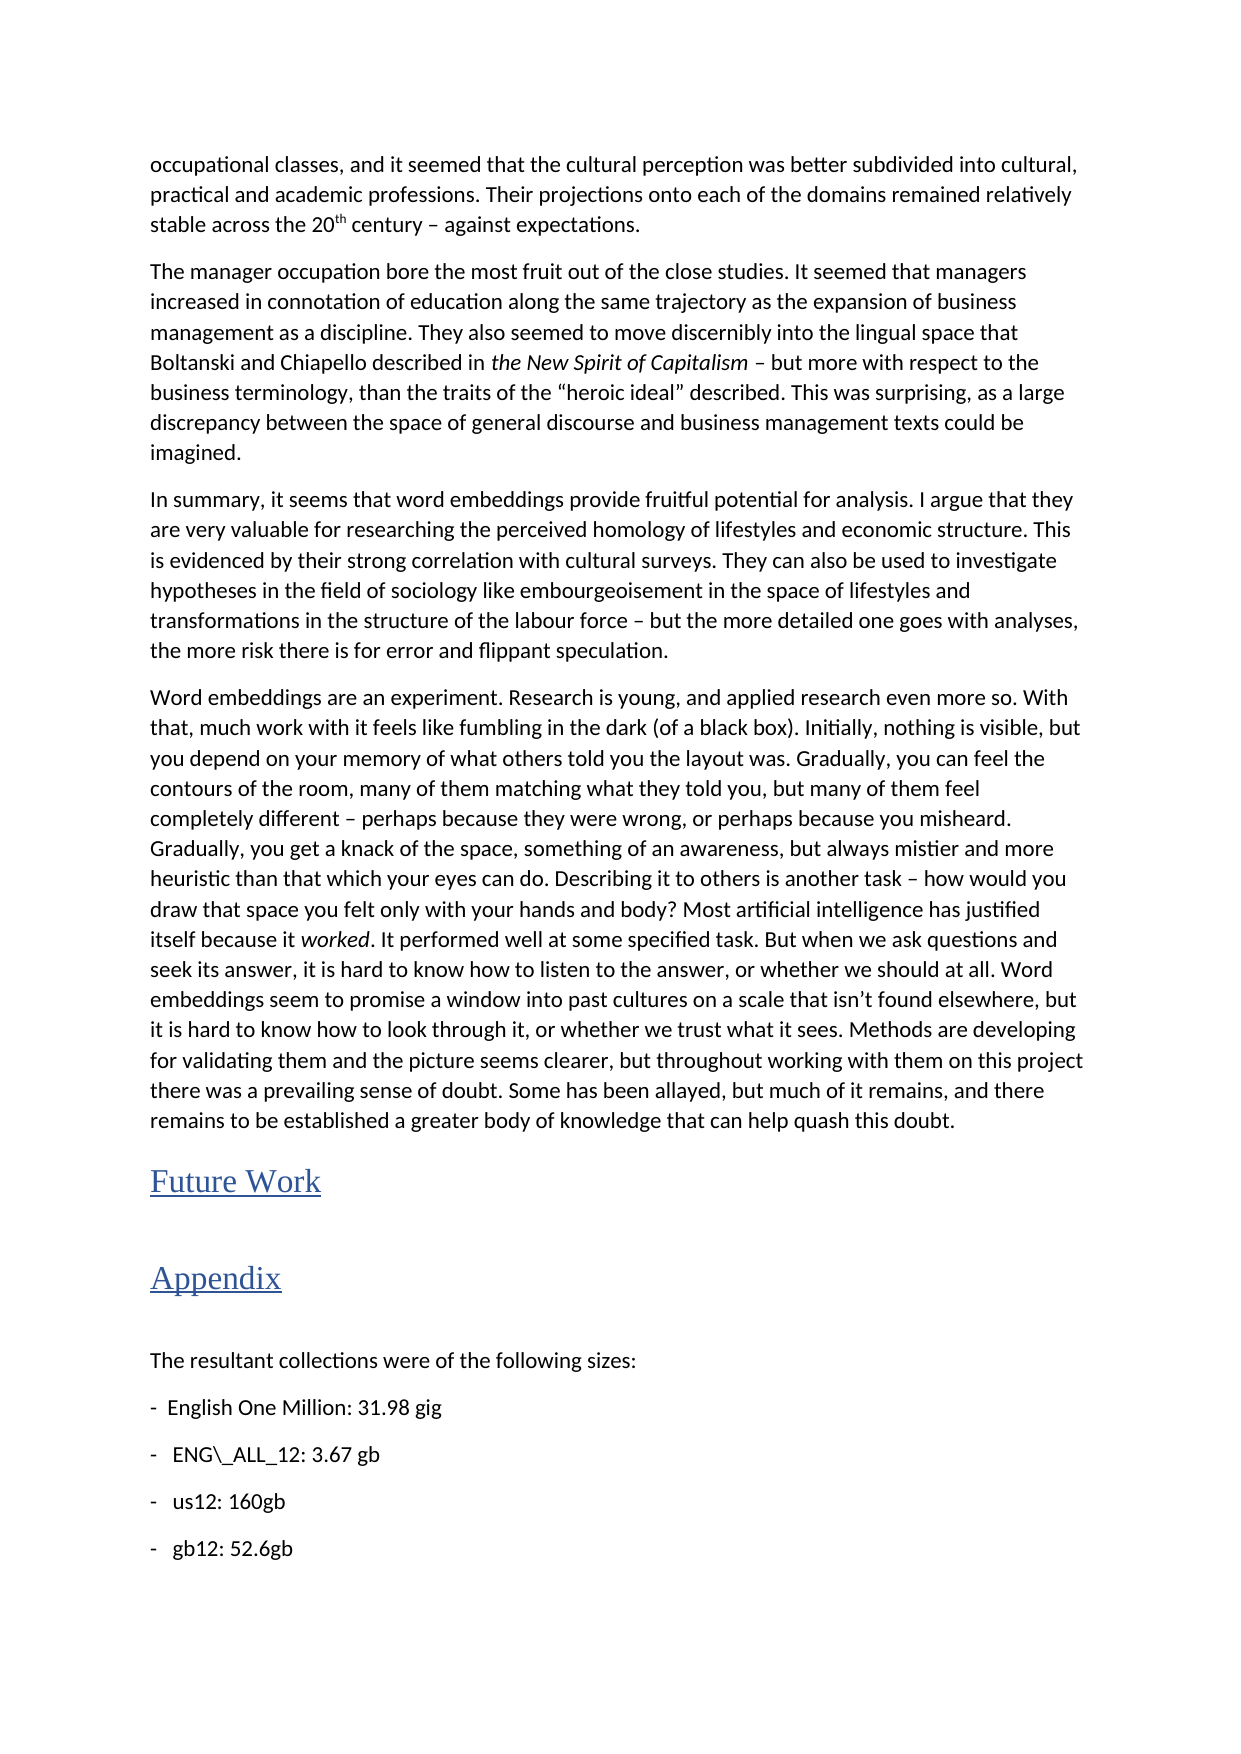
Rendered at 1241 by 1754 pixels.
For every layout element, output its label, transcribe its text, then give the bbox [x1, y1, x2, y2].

text The resultant collections were of the following sizes: [150, 1346, 1090, 1374]
text - English One Million: 31.98 gig [150, 1393, 1090, 1421]
text In summary, it seems that word embeddings provide fruitful potential for analysis. I argue that they are very valuable for researching the perceived homology of lifestyles and economic structure. This is evidenced by their strong correlation with cultural surveys. They can also be used to investigate hypotheses in the field of sociology like embourgeoisement in the space of lifestyles and transformations in the structure of the labour force – but the more detailed one goes with analyses, the more risk there is for error and flippant speculation. [150, 485, 1090, 664]
text The manager occupation bore the most fruit out of the close studies. It seemed that managers increased in connotation of education along the same trajectory as the expansion of business management as a discipline. They also seemed to move discernibly into the lingual space that Boltanski and Chiapello described in the New Spirit of Capitalism – but more with respect to the business terminology, than the traits of the “heroic ideal” described. This was surprising, as a large discrepancy between the space of general discourse and business management texts could be imagined. [150, 257, 1090, 467]
subtitle Appendix [150, 1258, 1090, 1296]
subtitle Future Work [150, 1161, 1090, 1200]
text - ENG\_ALL_12: 3.67 gb [150, 1440, 1090, 1468]
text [150, 150, 1090, 238]
text - us12: 160gb [150, 1487, 1090, 1515]
text Word embeddings are an experiment. Research is young, and applied research even more so. With that, much work with it feels like fumbling in the dark (of a black box). Initially, nothing is visible, but you depend on your memory of what others told you the layout was. Gradually, you can feel the contours of the room, many of them matching what they told you, but many of them feel completely different – perhaps because they were wrong, or perhaps because you misheard. Gradually, you get a knack of the space, something of an awareness, but always mistier and more heuristic than that which your eyes can do. Describing it to others is another task – how would you draw that space you felt only with your hands and body? Most artificial intelligence has justified itself because it worked. It performed well at some specified task. But when we ask questions and seek its answer, it is hard to know how to listen to the answer, or whether we should at all. Word embeddings seem to promise a window into past cultures on a scale that isn’t found elsewhere, but it is hard to know how to look through it, or whether we trust what it sees. Methods are developing for validating them and the picture seems clearer, but throughout working with them on this project there was a prevailing sense of doubt. Some has been allayed, but much of it remains, and there remains to be established a greater body of knowledge that can help quash this doubt. [150, 683, 1090, 1134]
text - gb12: 52.6gb [150, 1534, 1090, 1562]
